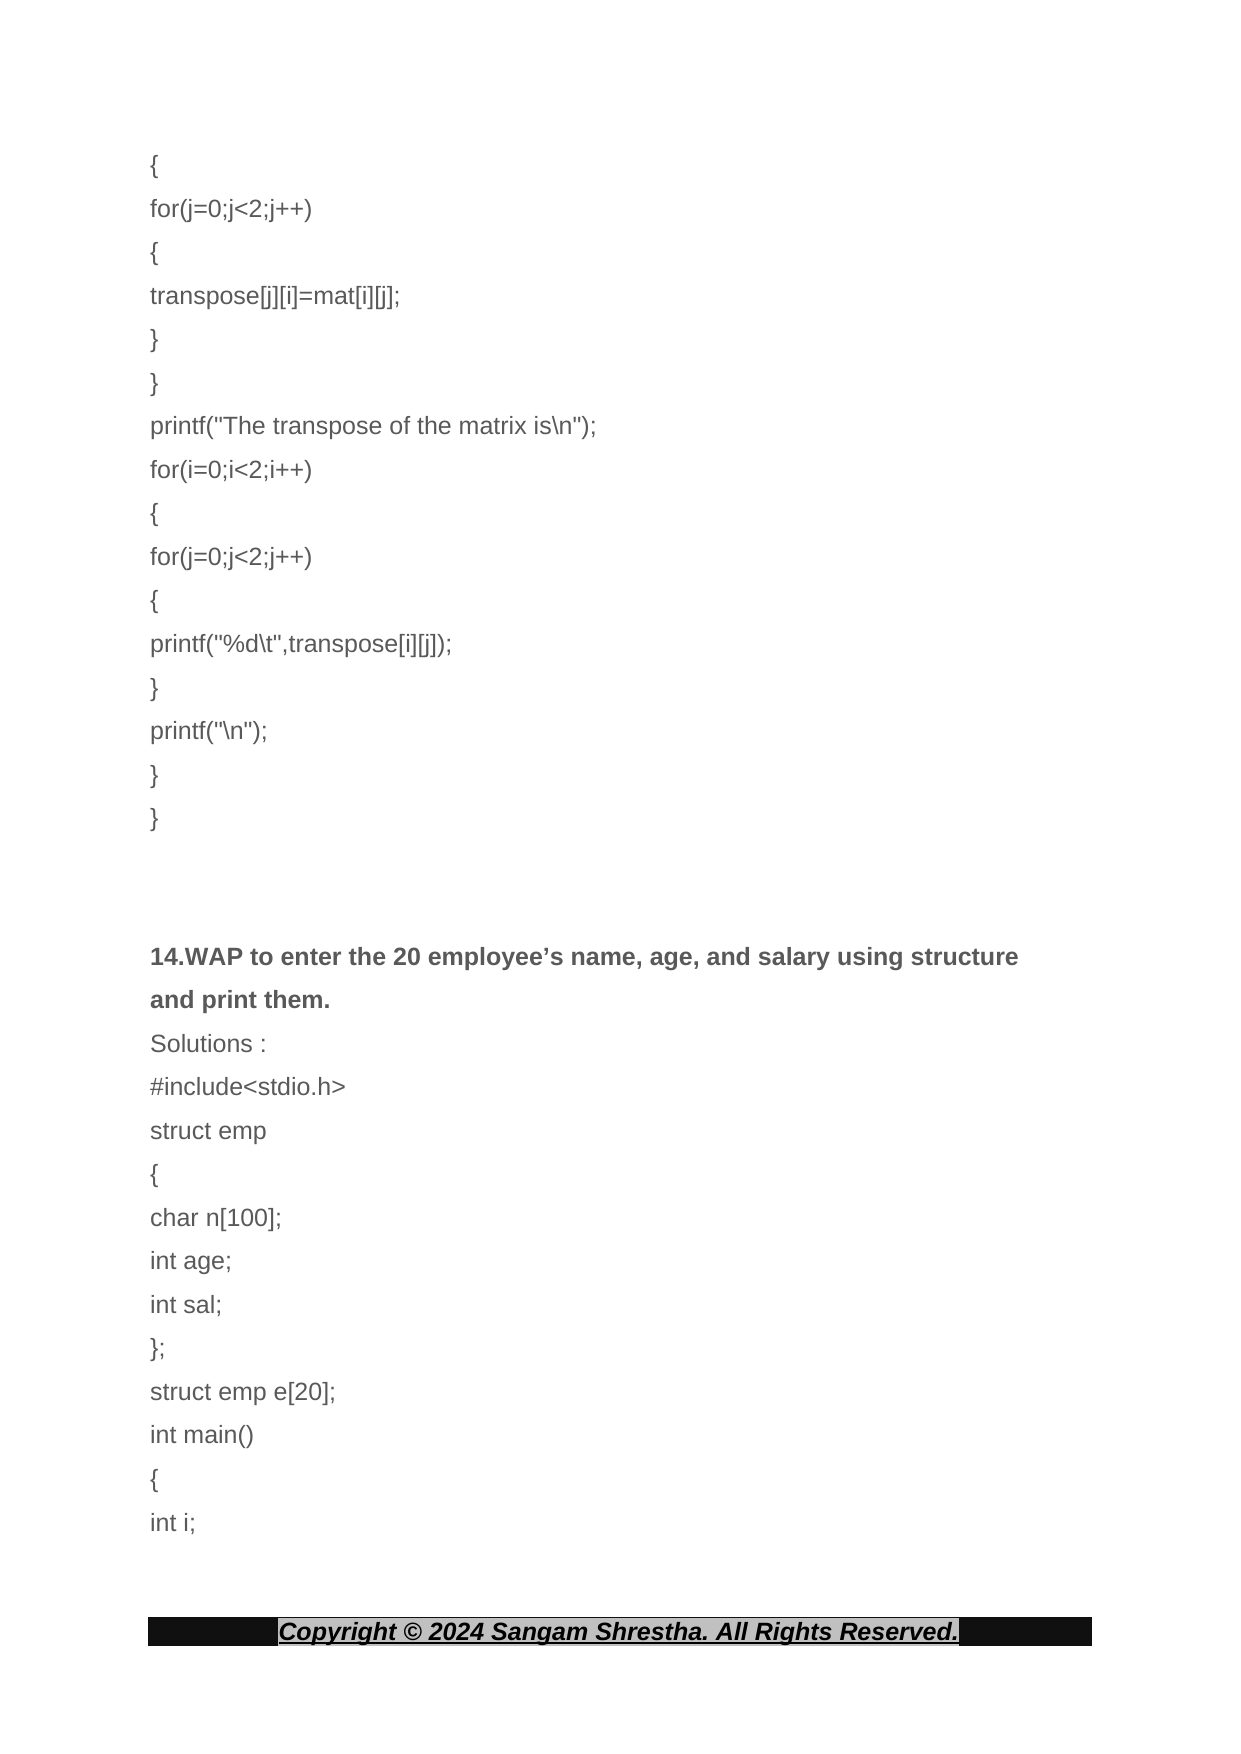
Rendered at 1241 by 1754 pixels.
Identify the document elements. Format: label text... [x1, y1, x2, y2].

text { [150, 1464, 1090, 1493]
text } [150, 368, 1090, 396]
text Solutions : [150, 1028, 1090, 1057]
text printf("The transpose of the matrix is\n"); [150, 411, 1090, 440]
text for(i=0;i<2;i++) [150, 455, 1090, 483]
text for(j=0;j<2;j++) [150, 542, 1090, 571]
text } [150, 324, 1090, 353]
text } [150, 803, 1090, 832]
text struct emp e[20]; [150, 1377, 1090, 1406]
text printf("\n"); [150, 716, 1090, 745]
text 14.WAP to enter the 20 employee’s name, age, and salary using structure [150, 941, 1090, 970]
text #include<stdio.h> [150, 1072, 1090, 1101]
text char n[100]; [150, 1203, 1090, 1231]
text transpose[j][i]=mat[i][j]; [150, 281, 1090, 309]
text } [150, 759, 1090, 788]
text } [150, 672, 1090, 701]
text { [150, 237, 1090, 266]
text for(j=0;j<2;j++) [150, 193, 1090, 222]
text struct emp [150, 1116, 1090, 1144]
text { [150, 498, 1090, 527]
text and print them. [150, 985, 1090, 1014]
text int i; [150, 1507, 1090, 1536]
text int sal; [150, 1290, 1090, 1318]
text int main() [150, 1420, 1090, 1449]
text printf("%d\t",transpose[i][j]); [150, 629, 1090, 658]
text }; [150, 1333, 1090, 1362]
text int age; [150, 1246, 1090, 1275]
text { [150, 1159, 1090, 1188]
text { [150, 585, 1090, 614]
text { [150, 150, 1090, 179]
